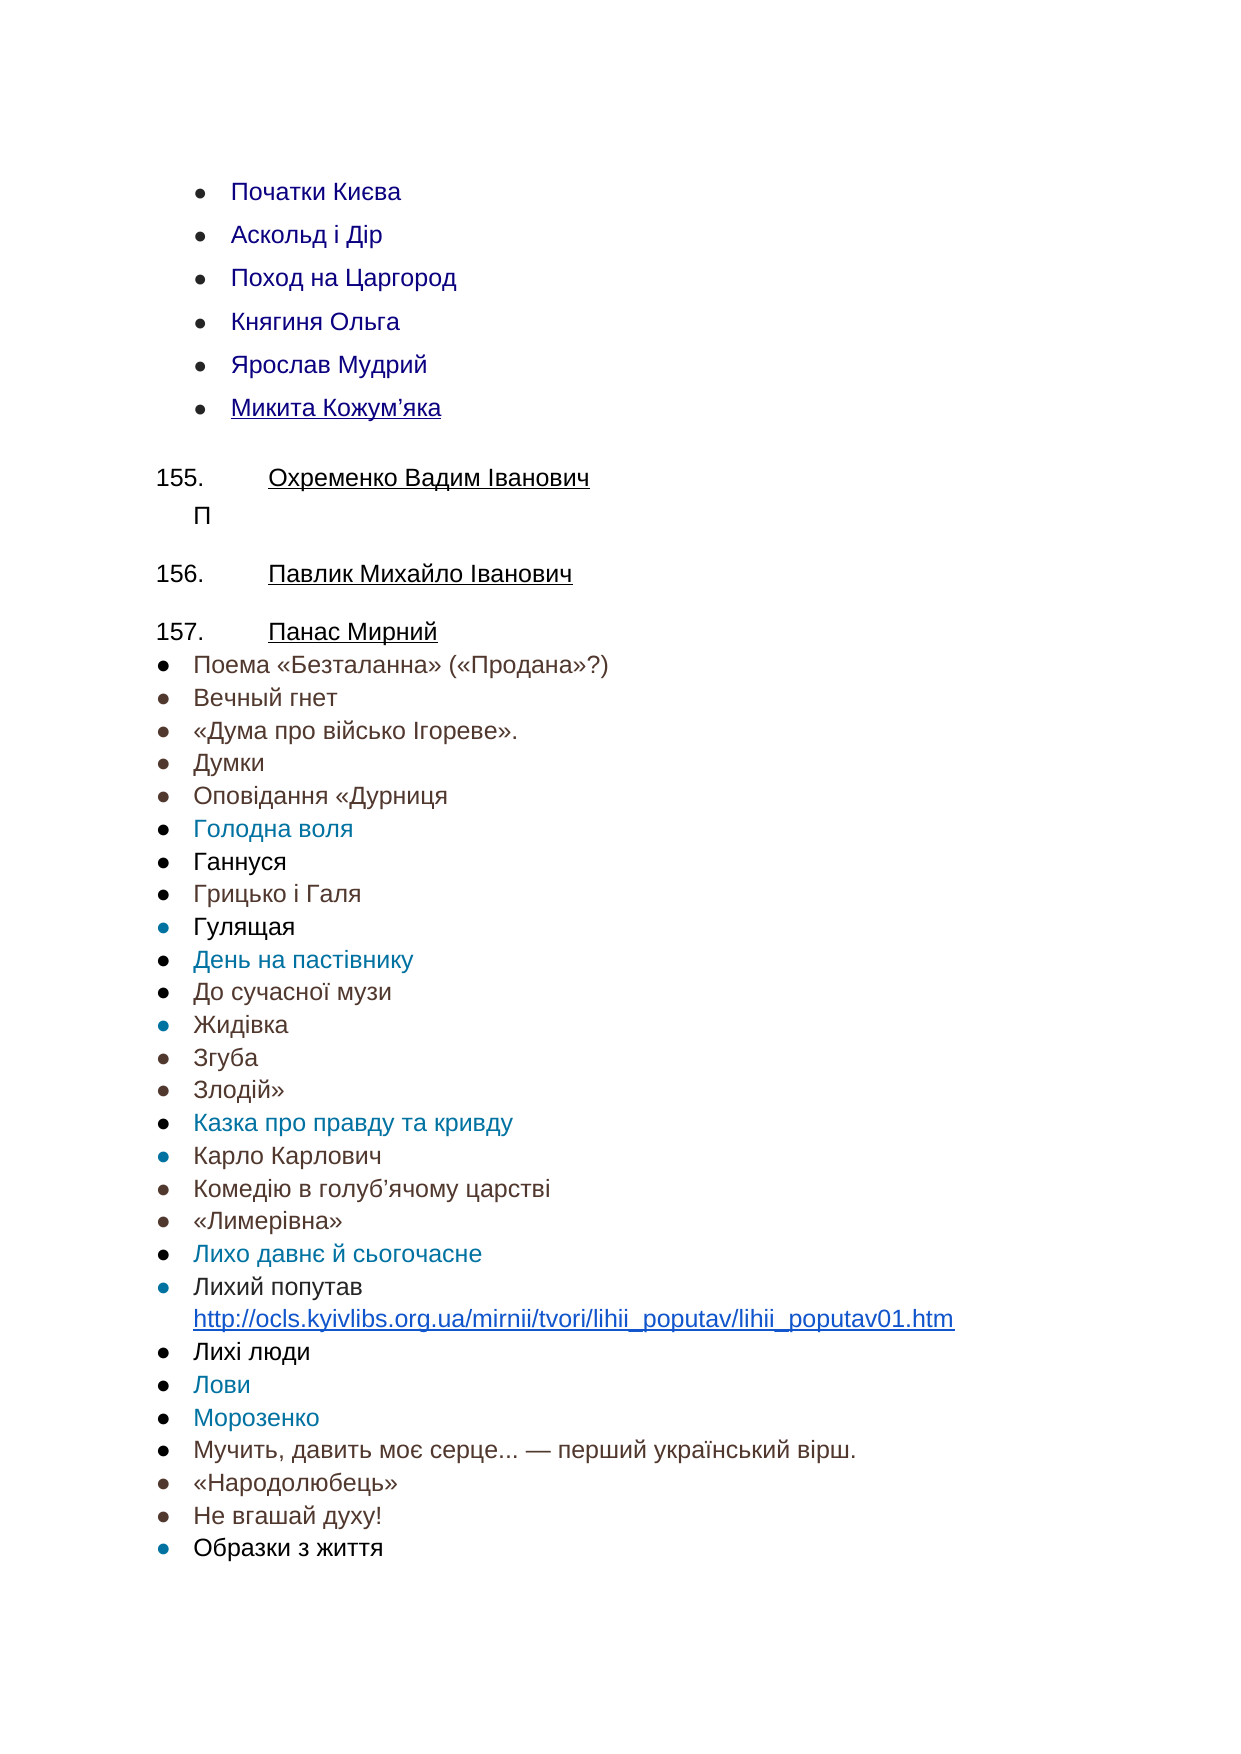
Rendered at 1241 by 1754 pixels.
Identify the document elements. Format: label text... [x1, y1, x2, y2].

list Казка про правду та кривду [156, 1108, 1122, 1137]
list Голодна воля [156, 814, 1122, 843]
list Павлик Михайло Іванович [156, 559, 1122, 588]
list Аскольд і Дір [193, 220, 1122, 249]
list Гулящая [156, 912, 1122, 941]
list «Лимерівна» [156, 1206, 1122, 1235]
list Ярослав Мудрий [193, 350, 1122, 378]
list Лихі люди [156, 1337, 1122, 1366]
list До сучасної музи [156, 977, 1122, 1006]
list Комедію в голуб’ячому царстві [156, 1174, 1122, 1202]
list Поема «Безталанна» («Продана»?) [156, 650, 1122, 679]
list Микита Кожум’яка [193, 393, 1122, 422]
list Ганнуся [156, 847, 1122, 875]
list Жидівка [156, 1010, 1122, 1039]
list Поход на Царгород [193, 263, 1122, 292]
list День на пастівнику [156, 945, 1122, 973]
list Не вгашай духу! [156, 1501, 1122, 1529]
list Панас Мирний [156, 617, 1122, 646]
list «Дума про військо Ігореве». [156, 716, 1122, 744]
list Думки [156, 748, 1122, 777]
text П [193, 501, 1122, 530]
list Мучить, давить моє серце... — перший український вірш. [156, 1435, 1122, 1464]
list Карло Карлович [156, 1141, 1122, 1170]
list Злодій» [156, 1076, 1122, 1104]
list Лихий попутав http://ocls.kyivlibs.org.ua/mirnii/tvori/lihii_poputav/lihii_poputav01.htm [156, 1272, 1122, 1333]
list Вечный гнет [156, 683, 1122, 712]
list Морозенко [156, 1403, 1122, 1431]
list Лихо давнє й сьогочасне [156, 1239, 1122, 1268]
list Охременко Вадим Іванович [156, 463, 1122, 491]
list Лови [156, 1370, 1122, 1399]
list Грицько і Галя [156, 879, 1122, 908]
list Згуба [156, 1043, 1122, 1072]
list Княгиня Ольга [193, 307, 1122, 335]
list Образки з життя [156, 1533, 1122, 1562]
list Початки Києва [193, 177, 1122, 206]
list «Народолюбець» [156, 1468, 1122, 1497]
list Оповідання «Дурниця [156, 781, 1122, 810]
